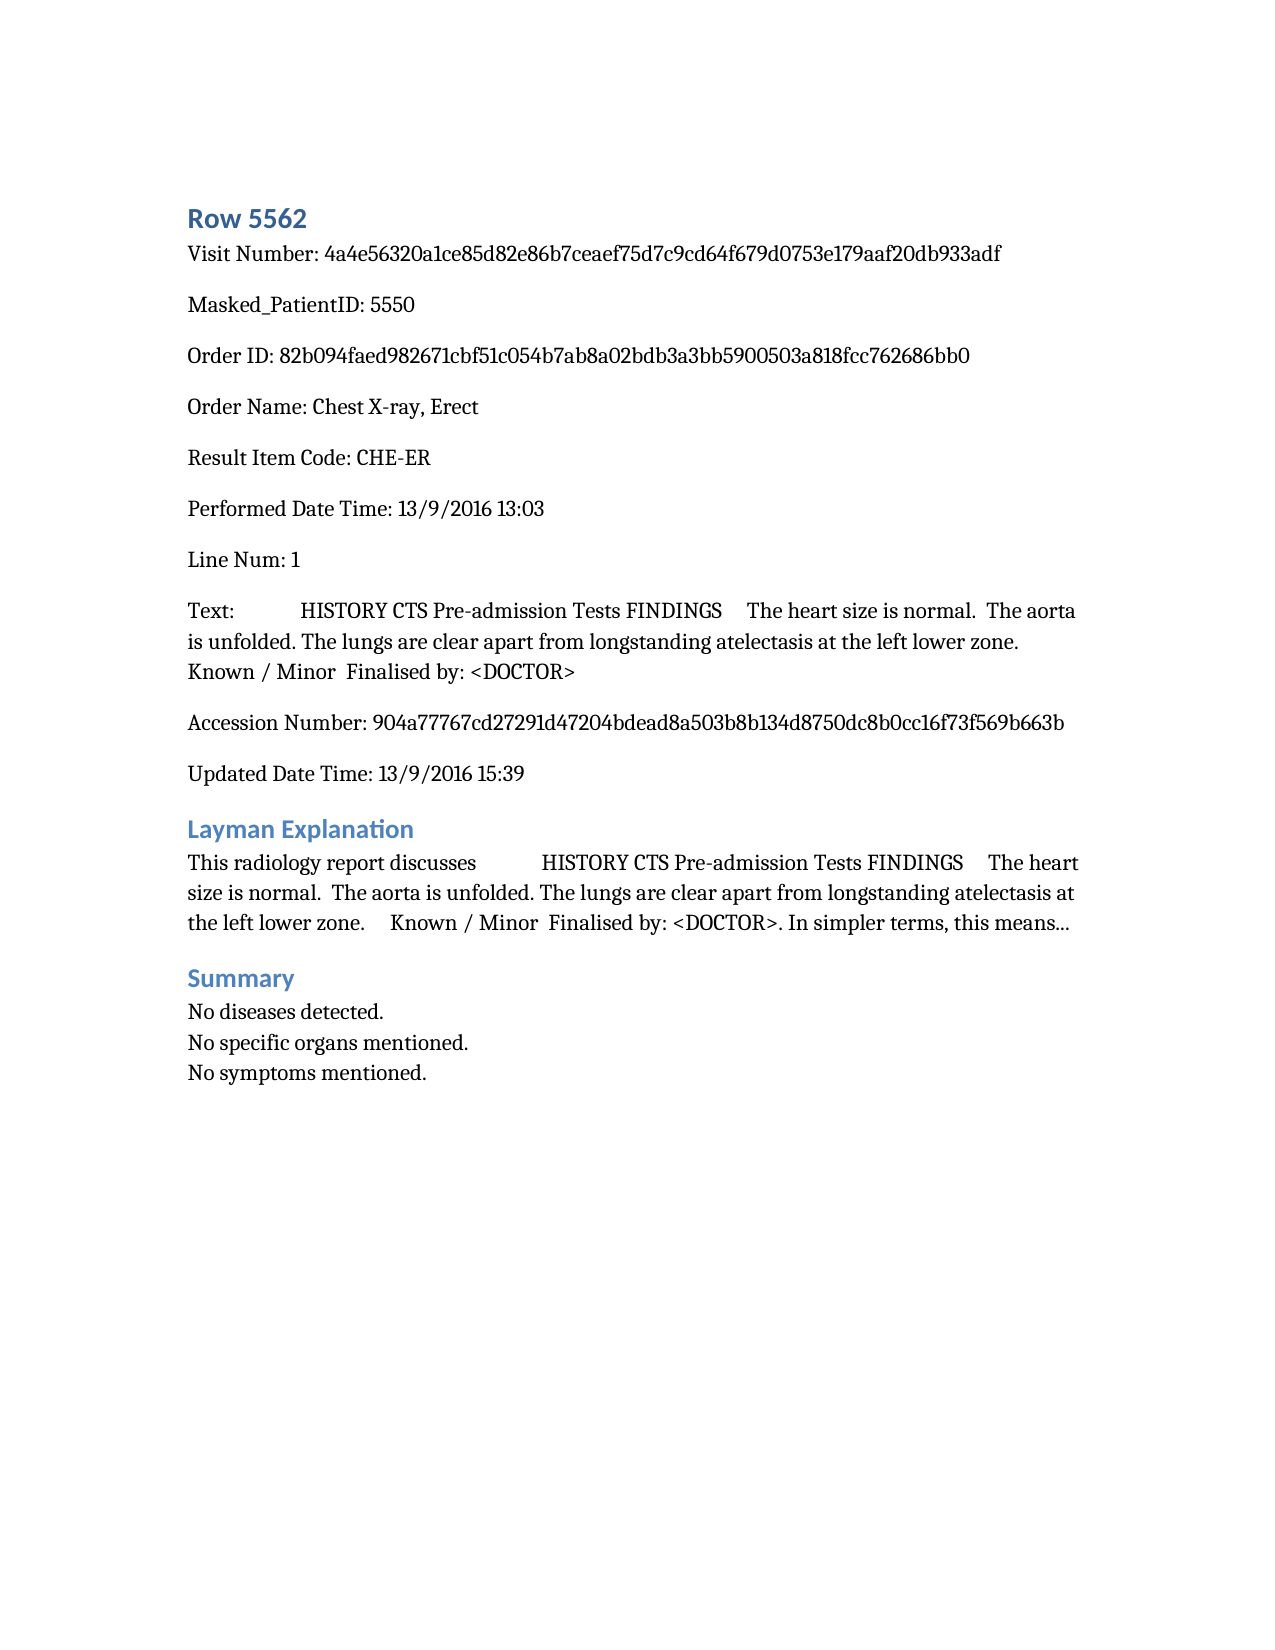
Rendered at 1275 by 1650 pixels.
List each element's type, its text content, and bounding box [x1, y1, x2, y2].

text Order Name: Chest X-ray, Erect [187, 394, 1087, 420]
text No diseases detected. No specific organs mentioned. No symptoms mentioned. [187, 999, 1087, 1086]
text Line Num: 1 [187, 547, 1087, 573]
subtitle Summary [187, 961, 1087, 994]
text Result Item Code: CHE-ER [187, 445, 1087, 471]
subtitle Layman Explanation [187, 812, 1087, 845]
subtitle Row 5562 [187, 200, 1087, 236]
text This radiology report discusses HISTORY CTS Pre-admission Tests FINDINGS The heart size is normal. The aorta is unfolded. The lungs are clear apart from longstanding atelectasis at the left lower zone. Known / Minor Finalised by: <DOCTOR>. In simpler terms, this means... [187, 850, 1087, 936]
text Masked_PatientID: 5550 [187, 292, 1087, 318]
text Visit Number: 4a4e56320a1ce85d82e86b7ceaef75d7c9cd64f679d0753e179aaf20db933adf [187, 241, 1087, 267]
text Text: HISTORY CTS Pre-admission Tests FINDINGS The heart size is normal. The aorta is unfolded. The lungs are clear apart from longstanding atelectasis at the left lower zone. Known / Minor Finalised by: <DOCTOR> [187, 598, 1087, 685]
text Updated Date Time: 13/9/2016 15:39 [187, 761, 1087, 787]
text Order ID: 82b094faed982671cbf51c054b7ab8a02bdb3a3bb5900503a818fcc762686bb0 [187, 343, 1087, 369]
text Performed Date Time: 13/9/2016 13:03 [187, 496, 1087, 522]
text Accession Number: 904a77767cd27291d47204bdead8a503b8b134d8750dc8b0cc16f73f569b663b [187, 710, 1087, 736]
